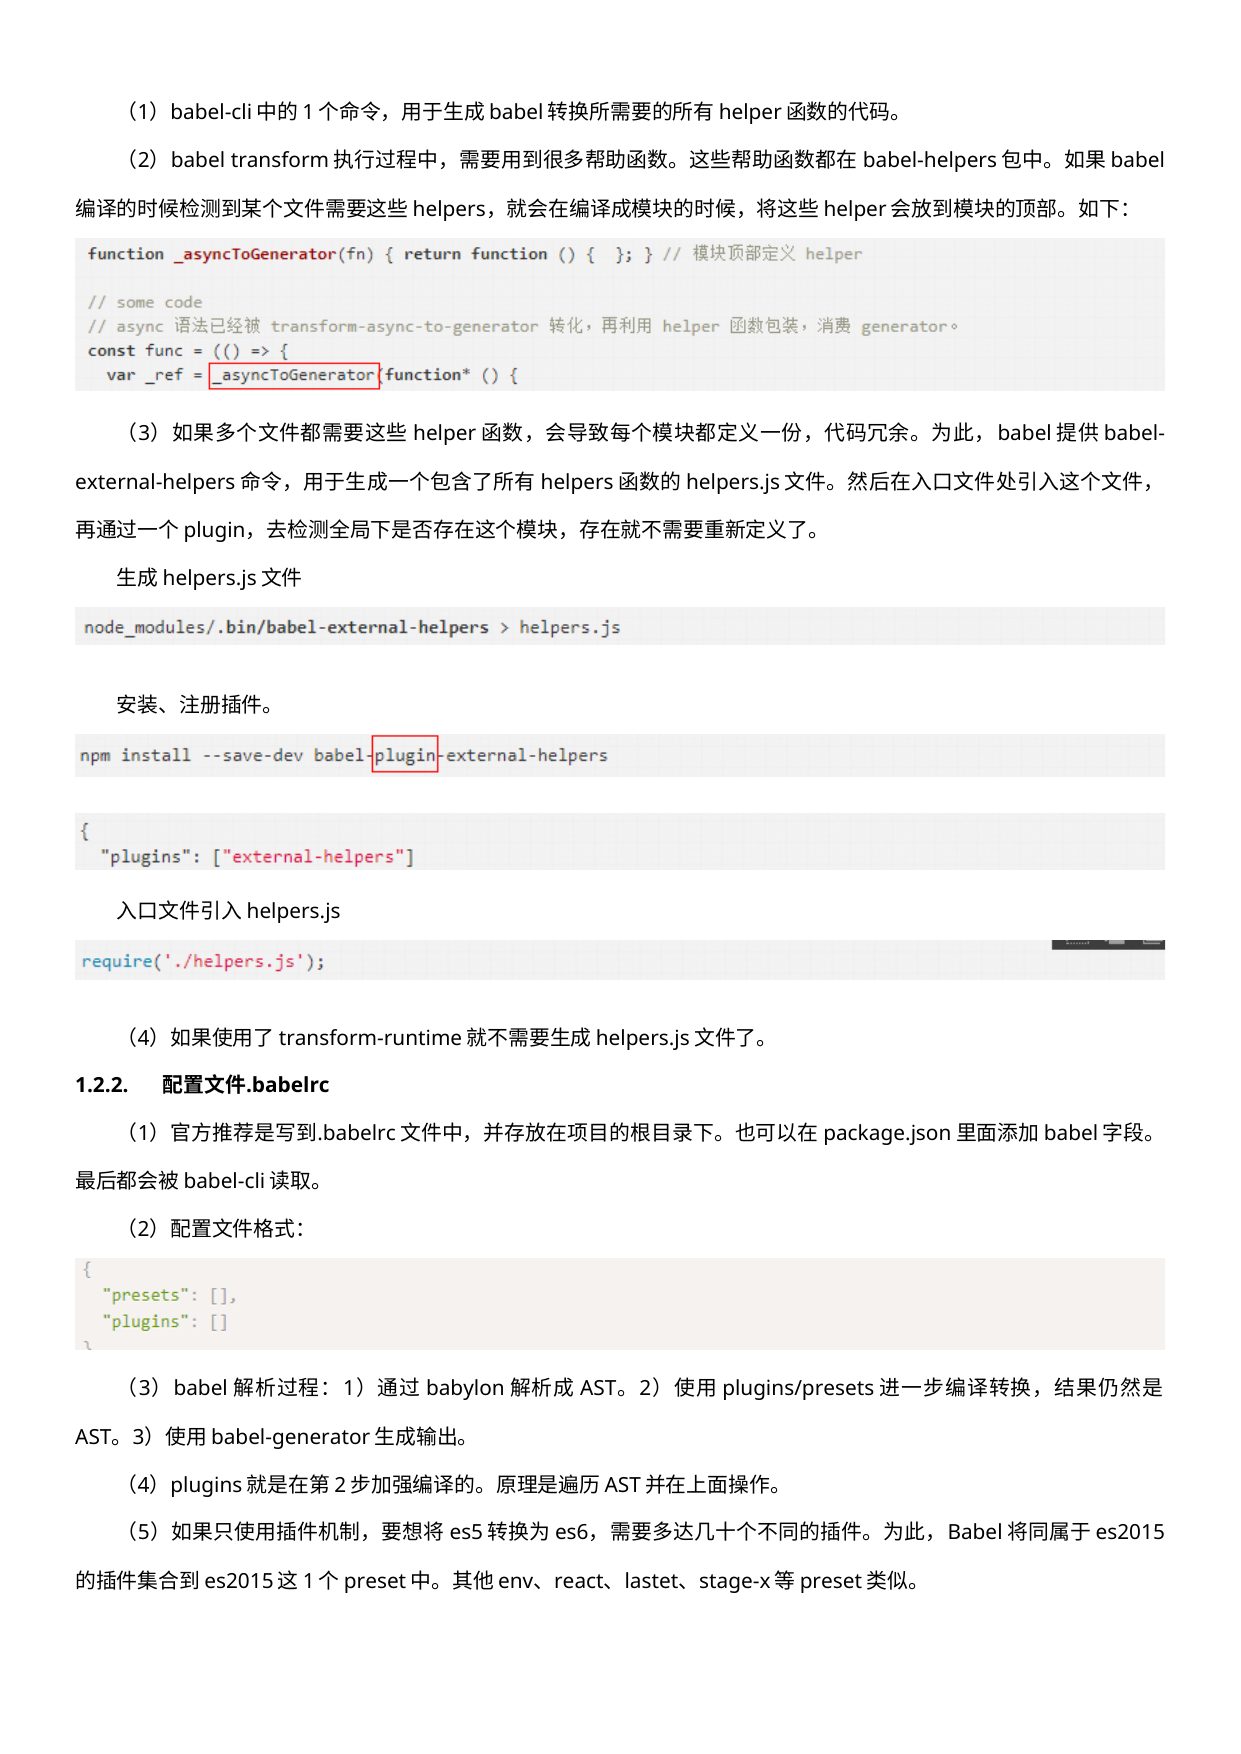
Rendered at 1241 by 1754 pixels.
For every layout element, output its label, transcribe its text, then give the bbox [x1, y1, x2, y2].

text （5）如果只使用插件机制，要想将es5转换为es6，需要多达几十个不同的插件。为此，Babel将同属于es2015的插件集合到es2015这1个preset中。其他env、react、lastet、stage-x等preset类似。 [75, 1514, 1165, 1596]
text （4）如果使用了transform-runtime就不需要生成helpers.js文件了。 [75, 1020, 1165, 1052]
text 入口文件引入 helpers.js [75, 893, 1165, 925]
picture [75, 734, 1166, 777]
text 配置文件.babelrc [75, 1067, 1165, 1100]
picture [75, 238, 1166, 391]
picture [75, 607, 1166, 645]
picture [75, 813, 1166, 870]
text 生成helpers.js文件 [75, 560, 1165, 593]
text （2）babel transform执行过程中，需要用到很多帮助函数。这些帮助函数都在babel-helpers包中。如果babel编译的时候检测到某个文件需要这些helpers，就会在编译成模块的时候，将这些helper会放到模块的顶部。如下： [75, 142, 1165, 223]
text （1）babel-cli中的1个命令，用于生成babel转换所需要的所有helper函数的代码。 [75, 94, 1165, 127]
text （3）如果多个文件都需要这些helper函数，会导致每个模块都定义一份，代码冗余。为此，babel提供babel-external-helpers命令，用于生成一个包含了所有helpers函数的helpers.js文件。然后在入口文件处引入这个文件，再通过一个plugin，去检测全局下是否存在这个模块，存在就不需要重新定义了。 [75, 415, 1165, 545]
picture [75, 1258, 1166, 1350]
text （4）plugins就是在第2步加强编译的。原理是遍历AST并在上面操作。 [75, 1467, 1165, 1499]
text （3）babel解析过程：1）通过babylon解析成AST。2）使用plugins/presets进一步编译转换，结果仍然是AST。3）使用babel-generator生成输出。 [75, 1371, 1165, 1452]
text （1）官方推荐是写到.babelrc文件中，并存放在项目的根目录下。也可以在package.json里面添加babel字段。最后都会被babel-cli读取。 [75, 1115, 1165, 1196]
picture [75, 940, 1166, 980]
text 安装、注册插件。 [75, 687, 1165, 719]
text （2）配置文件格式： [75, 1211, 1165, 1244]
